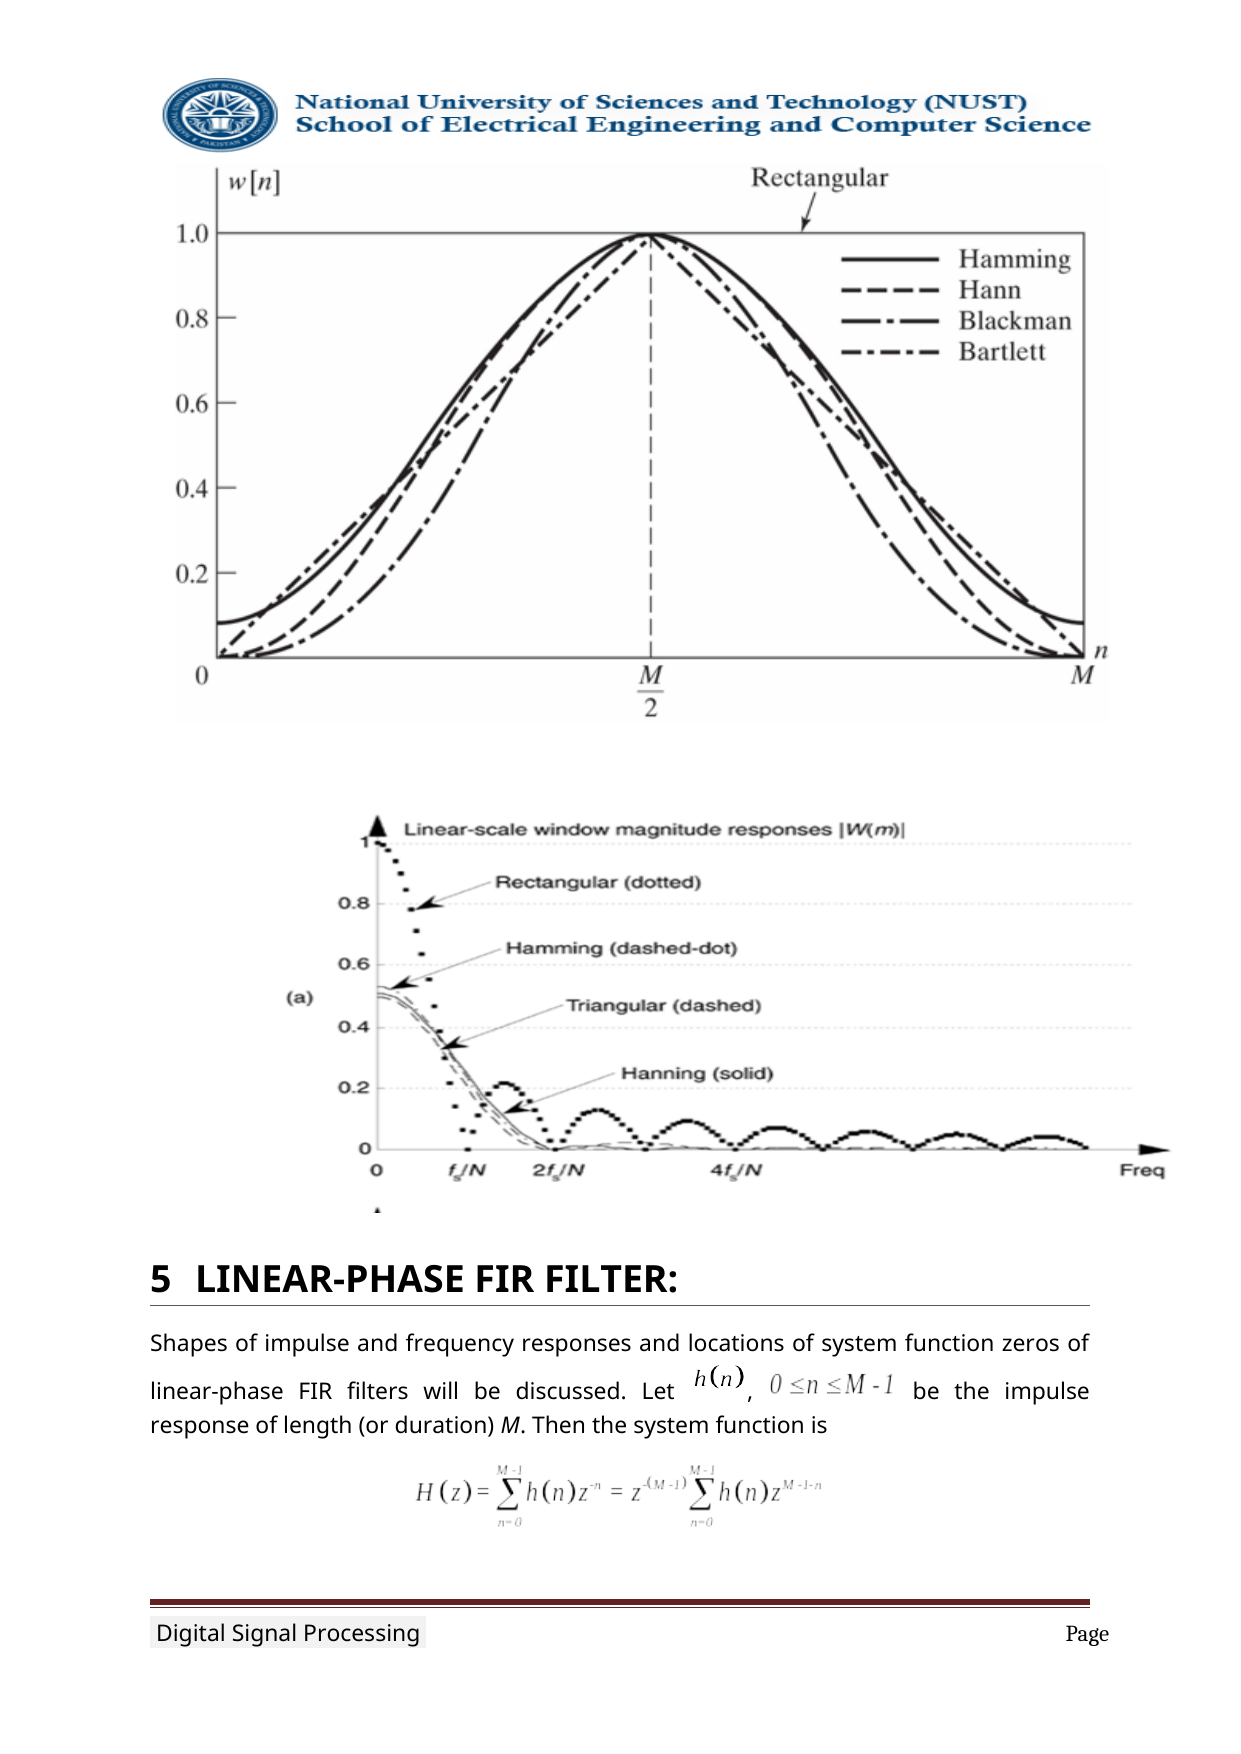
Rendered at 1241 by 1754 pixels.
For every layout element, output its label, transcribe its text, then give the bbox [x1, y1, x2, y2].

picture [150, 778, 1241, 1213]
subtitle LINEAR-PHASE FIR FILTER: [150, 1252, 1090, 1305]
text Shapes of impulse and frequency responses and locations of system function zeros of linear-phase FIR filters will be discussed. Let , be the impulse response of length (or duration) M. Then the system function is [150, 1327, 1090, 1440]
picture [150, 75, 1125, 760]
